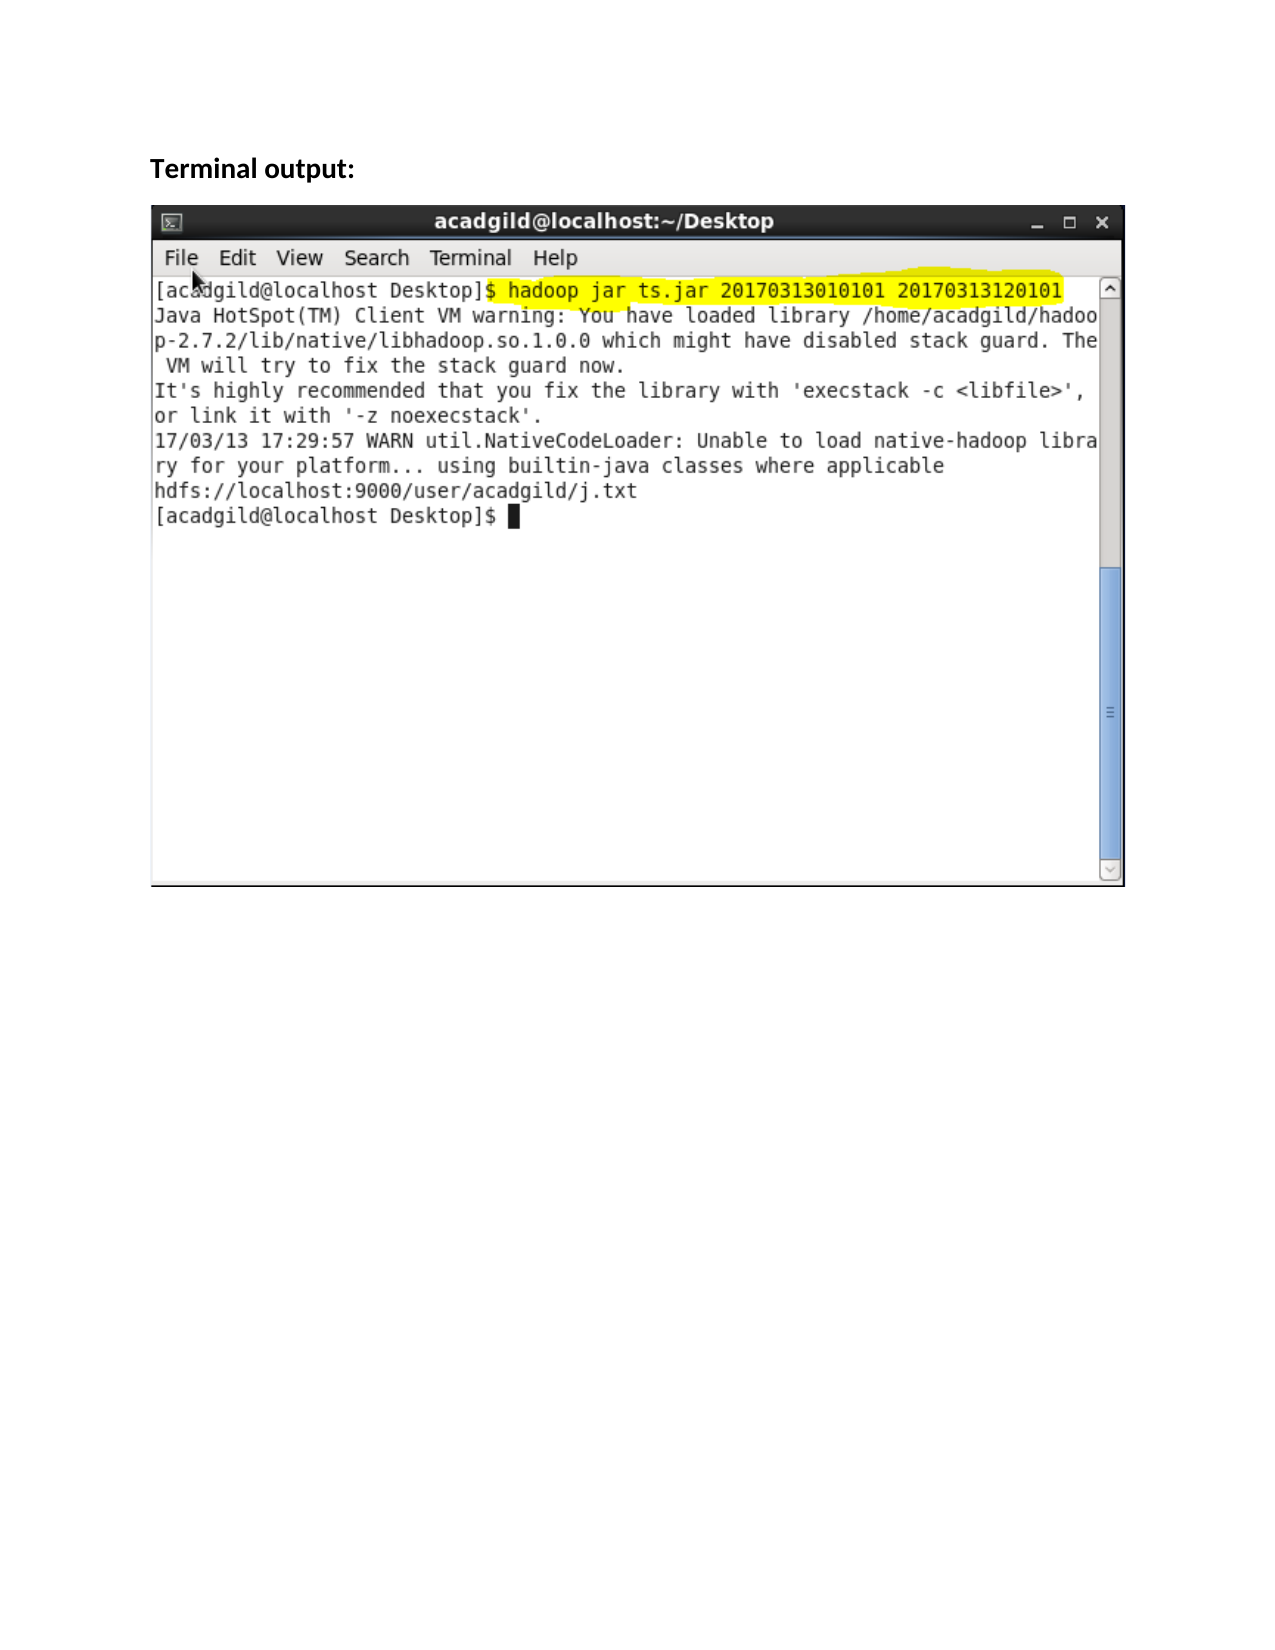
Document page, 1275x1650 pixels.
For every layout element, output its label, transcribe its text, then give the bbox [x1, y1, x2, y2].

text Terminal output: [150, 150, 1125, 186]
picture [150, 205, 1125, 887]
